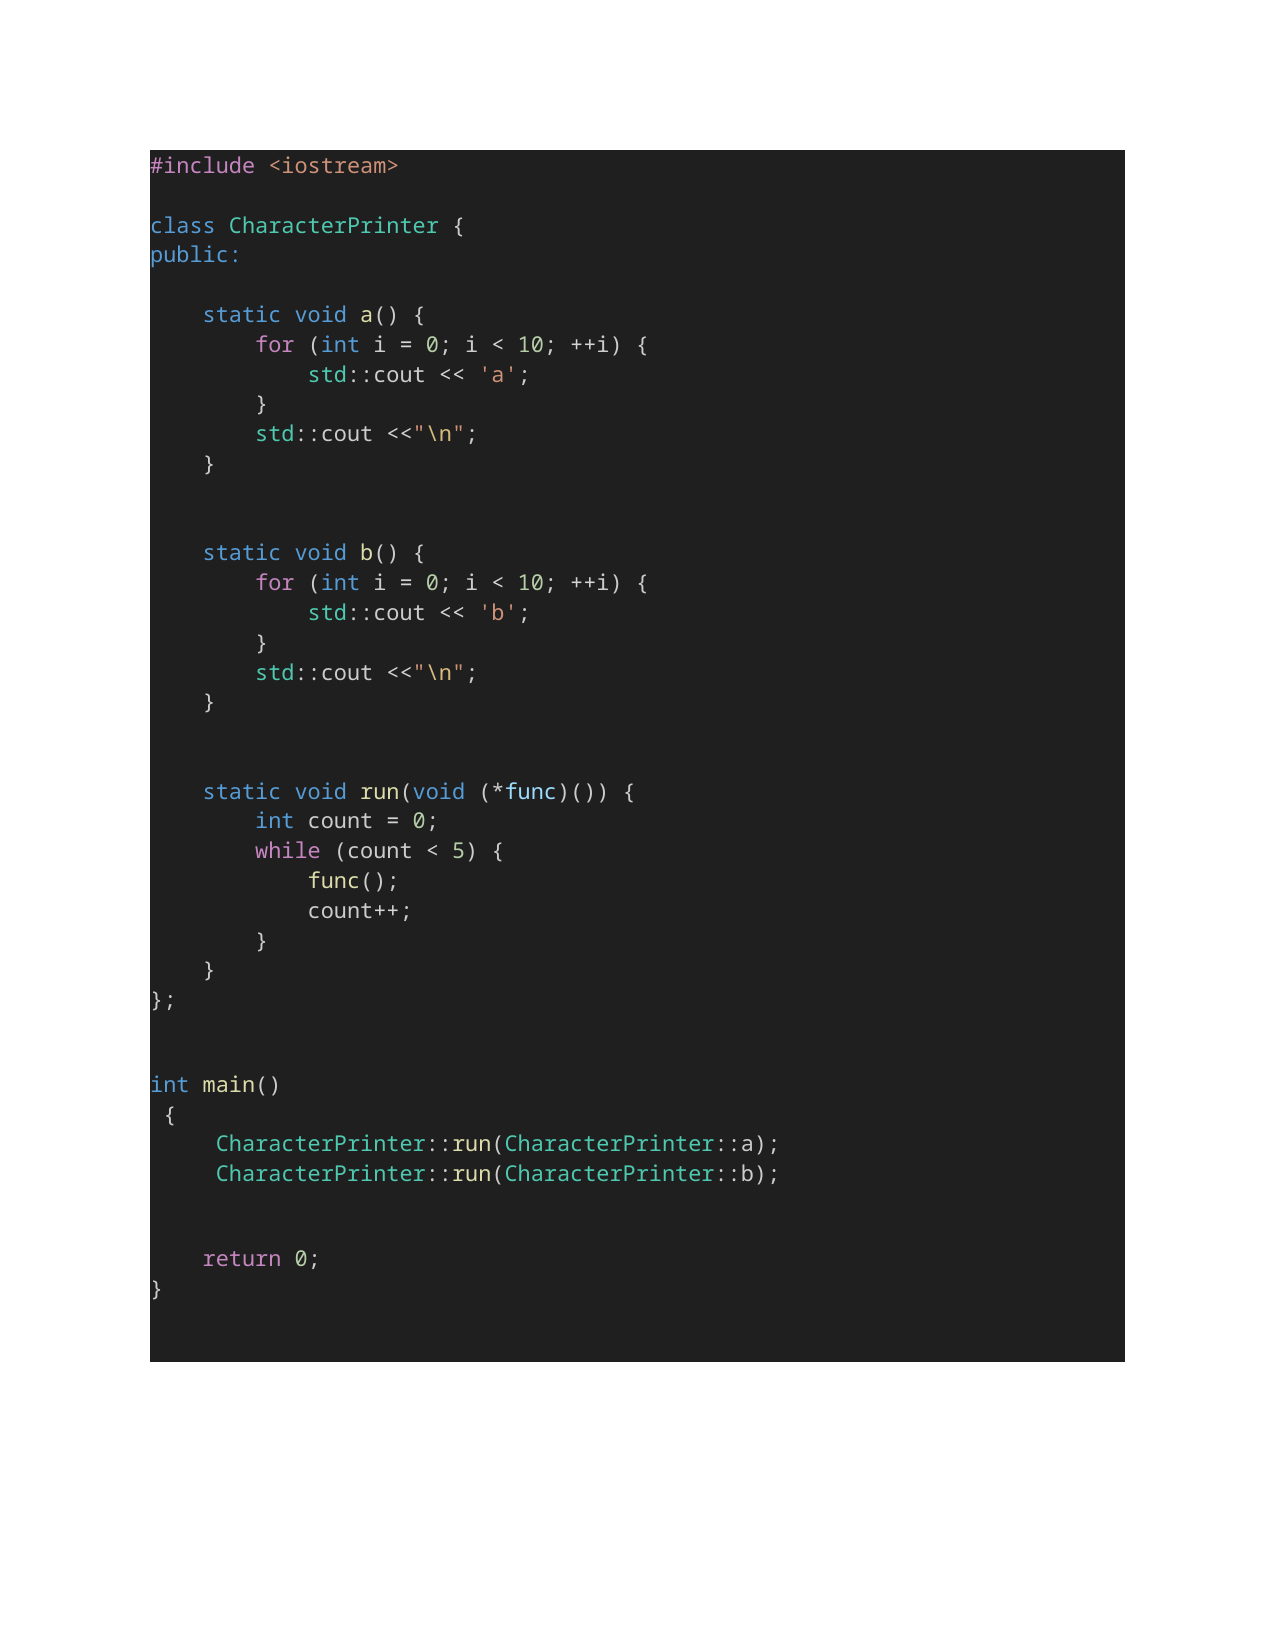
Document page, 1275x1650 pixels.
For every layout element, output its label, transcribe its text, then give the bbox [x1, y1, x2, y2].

text } [150, 924, 1125, 954]
text for (int i = 0; i < 10; ++i) { [150, 567, 1125, 597]
text } [150, 388, 1125, 418]
text while (count < 5) { [150, 835, 1125, 865]
text std::cout <<"\n"; [150, 656, 1125, 686]
text class CharacterPrinter { [150, 209, 1125, 239]
text { [150, 1098, 1125, 1128]
text func(); [150, 865, 1125, 895]
text static void b() { [150, 537, 1125, 567]
text CharacterPrinter::run(CharacterPrinter::b); [150, 1158, 1125, 1188]
text for (int i = 0; i < 10; ++i) { [150, 329, 1125, 358]
text } [150, 448, 1125, 478]
text #include <iostream> [150, 150, 1125, 180]
text static void a() { [150, 299, 1125, 329]
text CharacterPrinter::run(CharacterPrinter::a); [150, 1128, 1125, 1158]
text int count = 0; [150, 805, 1125, 835]
text } [150, 627, 1125, 656]
text count++; [150, 895, 1125, 924]
text }; [150, 984, 1125, 1014]
text return 0; [150, 1243, 1125, 1272]
text std::cout <<"\n"; [150, 418, 1125, 448]
text } [150, 686, 1125, 716]
text } [150, 954, 1125, 984]
text } [150, 1272, 1125, 1302]
text static void run(void (*func)()) { [150, 776, 1125, 805]
text std::cout << 'b'; [150, 597, 1125, 627]
text std::cout << 'a'; [150, 358, 1125, 388]
text public: [150, 239, 1125, 269]
text int main() [150, 1069, 1125, 1098]
